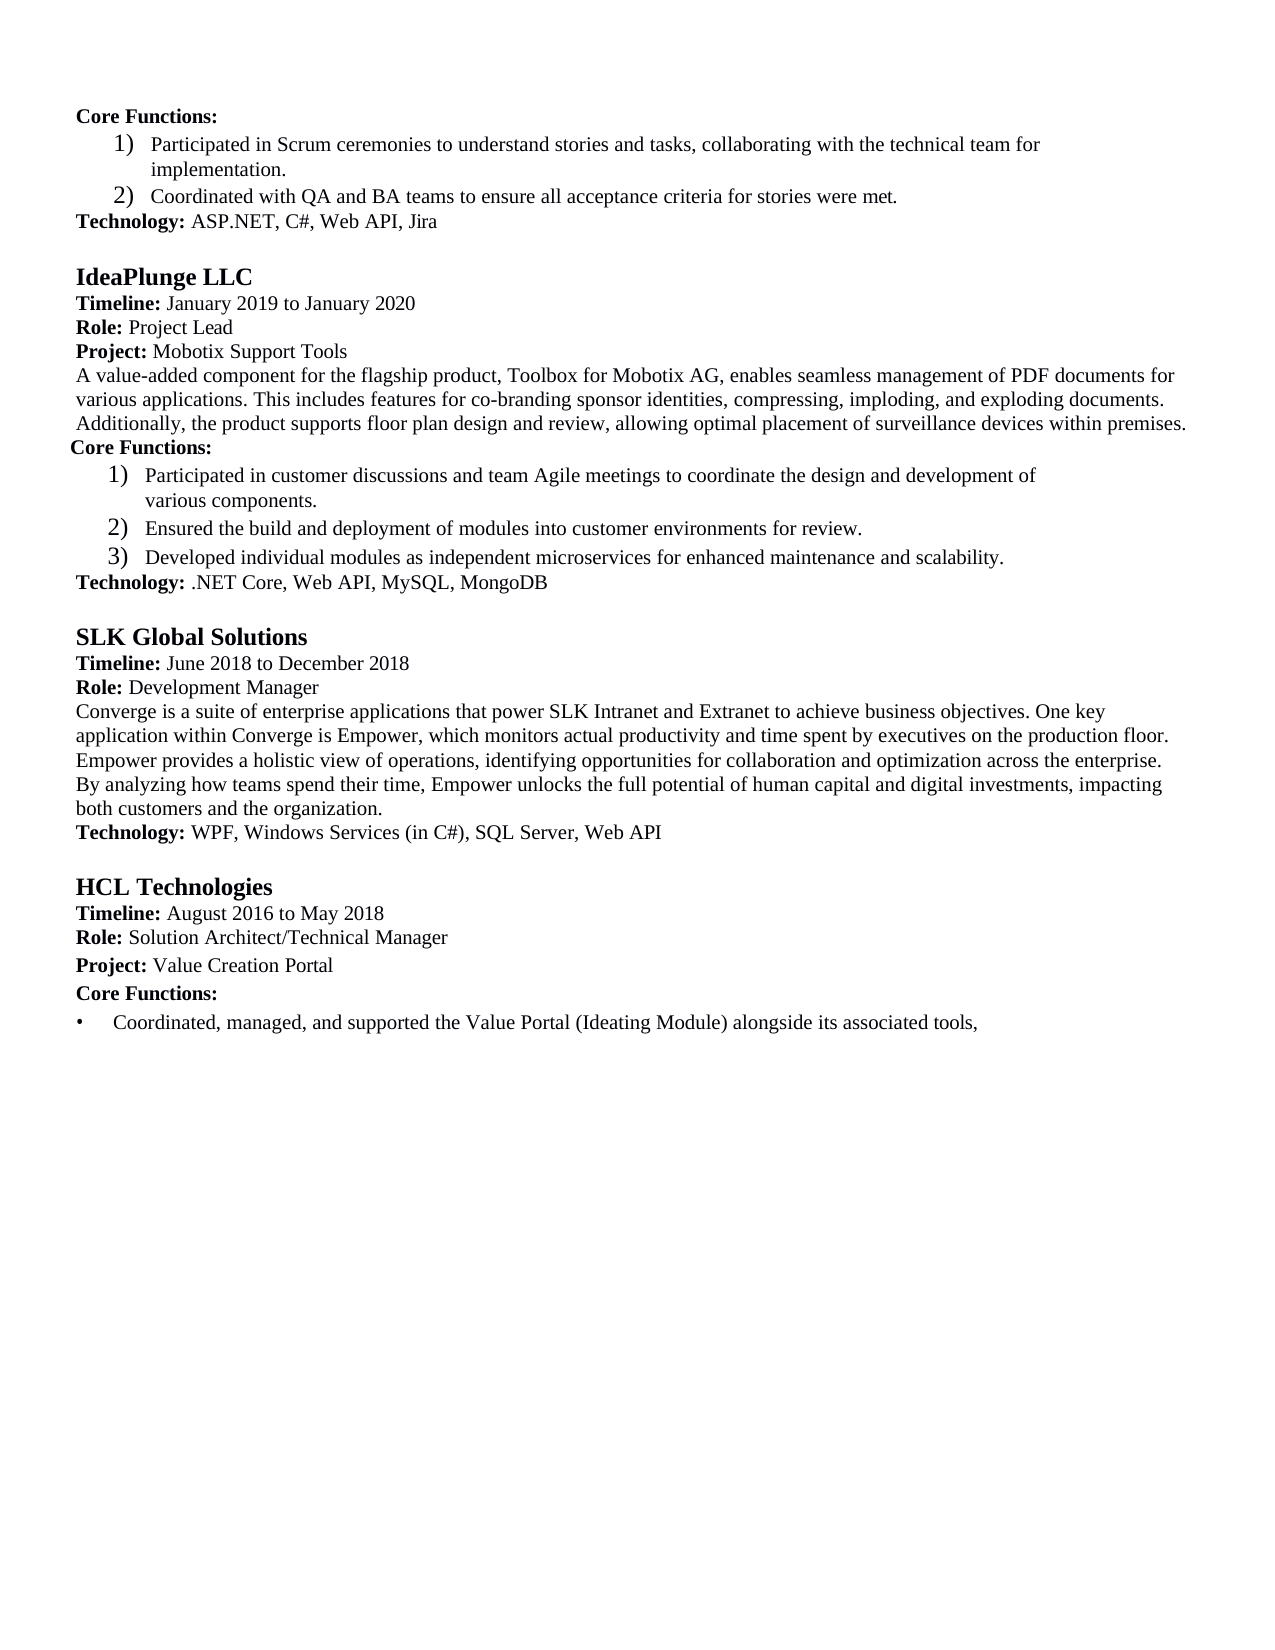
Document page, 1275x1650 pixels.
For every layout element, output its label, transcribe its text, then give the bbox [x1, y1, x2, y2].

list Developed individual modules as independent microservices for enhanced maintenance and scalability. [107, 541, 1237, 570]
text Project: Value Creation Portal [76, 949, 1237, 978]
subtitle Core Functions: [76, 104, 1237, 128]
text Timeline: June 2018 to December 2018 [76, 651, 1237, 675]
text Technology: .NET Core, Web API, MySQL, MongoDB [76, 570, 1237, 594]
subtitle IdeaPlunge LLC [76, 262, 1237, 291]
subtitle HCL Technologies [76, 872, 1237, 901]
list Ensured the build and deployment of modules into customer environments for review. [107, 512, 1237, 541]
list Coordinated, managed, and supported the Value Portal (Ideating Module) alongside its associated tools, [76, 1006, 1237, 1035]
list Participated in customer discussions and team Agile meetings to coordinate the design and development of various components. [107, 459, 1052, 512]
list Participated in Scrum ceremonies to understand stories and tasks, collaborating with the technical team for implementation. [113, 128, 1128, 181]
text Role: Project Lead [76, 315, 1237, 339]
text Role: Solution Architect/Technical Manager [76, 925, 1237, 949]
text A value-added component for the flagship product, Toolbox for Mobotix AG, enables seamless management of PDF documents for various applications. This includes features for co-branding sponsor identities, compressing, imploding, and exploding documents. Additionally, the product supports floor plan design and review, allowing optimal placement of surveillance devices within premises. [76, 363, 1200, 435]
subtitle Core Functions: [76, 978, 1237, 1006]
text Converge is a suite of enterprise applications that power SLK Intranet and Extranet to achieve business objectives. One key application within Converge is Empower, which monitors actual productivity and time spent by executives on the production floor. Empower provides a holistic view of operations, identifying opportunities for collaboration and optimization across the enterprise. By analyzing how teams spend their time, Empower unlocks the full potential of human capital and digital investments, impacting both customers and the organization. [76, 699, 1187, 820]
list Coordinated with QA and BA teams to ensure all acceptance criteria for stories were met. [113, 181, 1237, 209]
text Technology: ASP.NET, C#, Web API, Jira [76, 209, 1237, 233]
text Technology: WPF, Windows Services (in C#), SQL Server, Web API [76, 820, 1237, 844]
subtitle Core Functions: [70, 435, 1237, 459]
subtitle SLK Global Solutions [76, 622, 1237, 651]
text Project: Mobotix Support Tools [76, 339, 1237, 363]
text Timeline: August 2016 to May 2018 [76, 901, 1237, 925]
text Role: Development Manager [76, 675, 1237, 699]
text Timeline: January 2019 to January 2020 [76, 291, 1237, 315]
